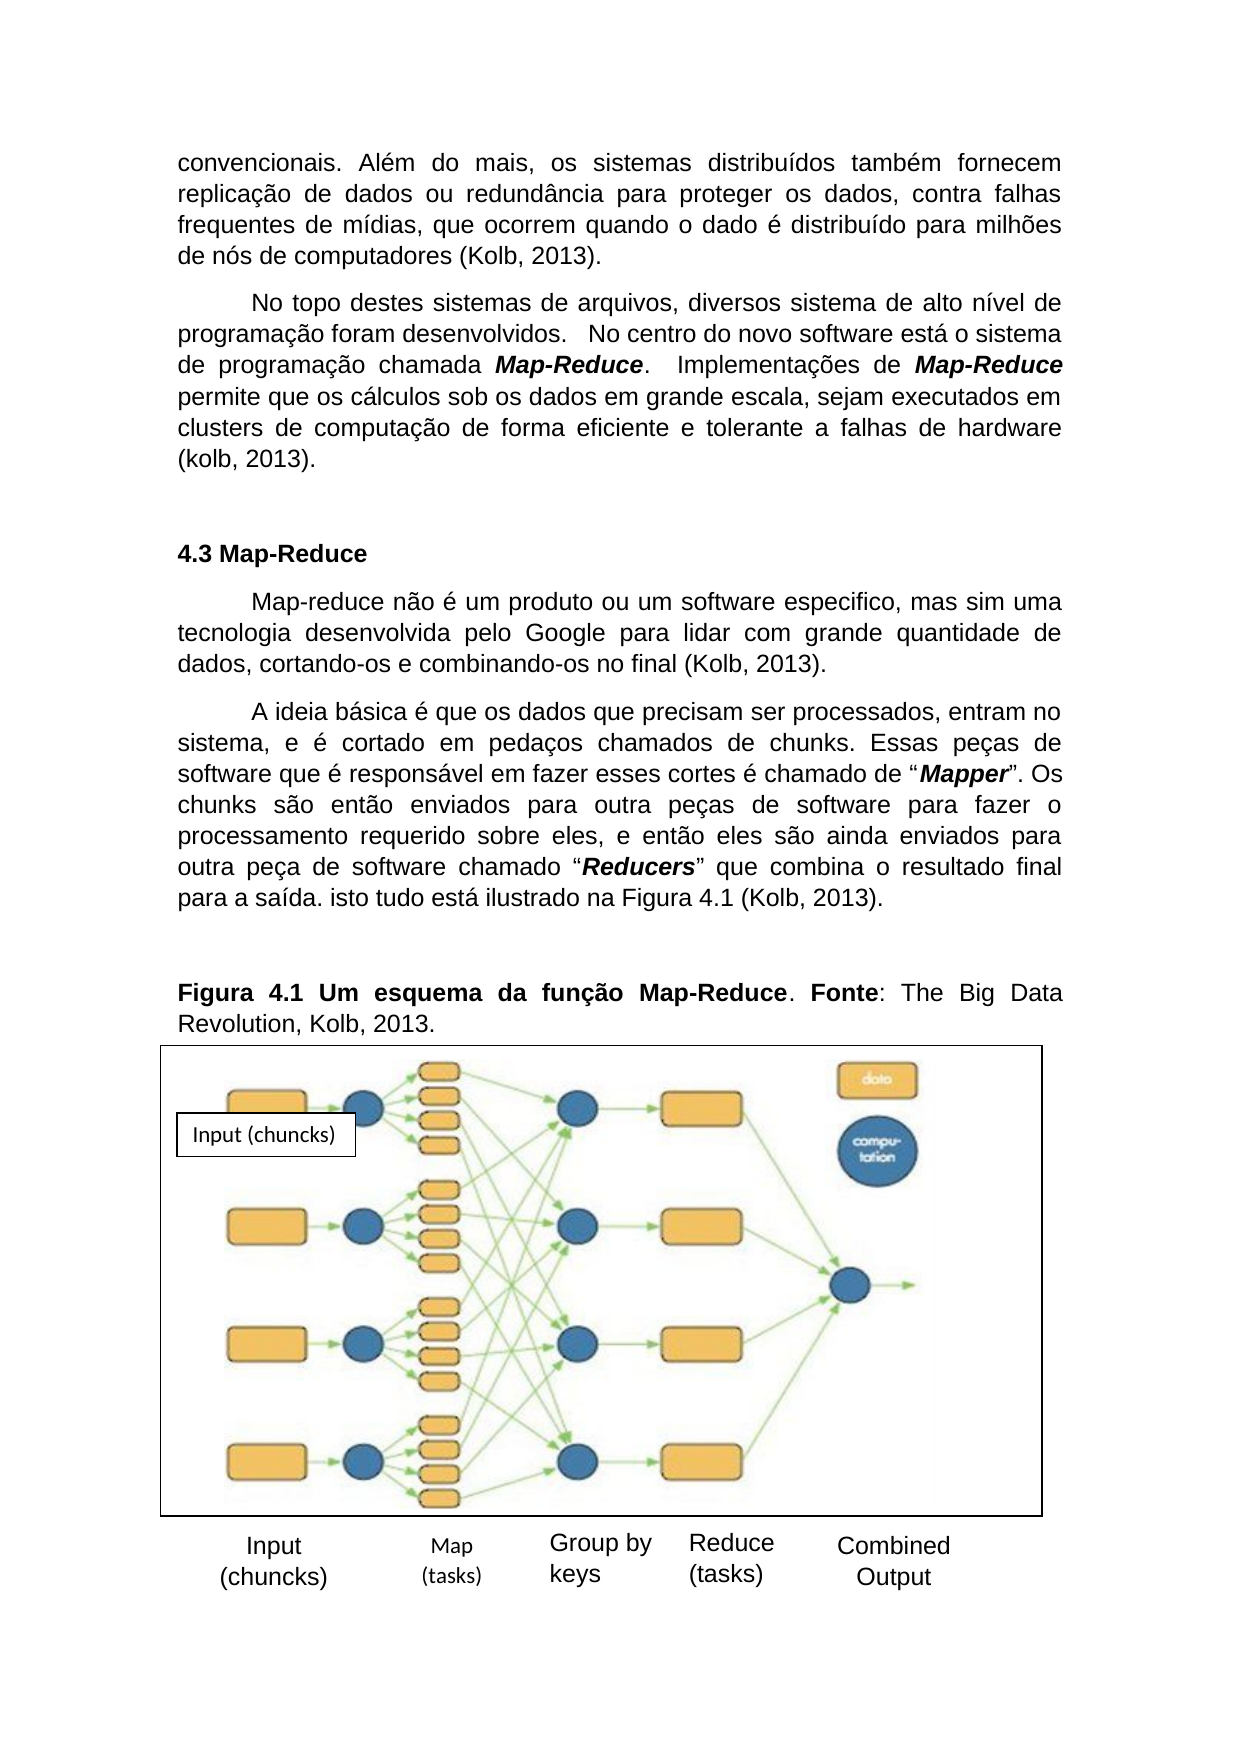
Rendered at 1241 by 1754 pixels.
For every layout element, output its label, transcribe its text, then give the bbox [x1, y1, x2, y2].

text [177, 148, 1063, 269]
text 4.3 Map-Reduce [177, 539, 1063, 568]
text A ideia básica é que os dados que precisam ser processados, entram no sistema, e é cortado em pedaços chamados de chunks. Essas peças de software que é responsável em fazer esses cortes é chamado de “Mapper”. Os chunks são então enviados para outra peças de software para fazer o processamento requerido sobre eles, e então eles são ainda enviados para outra peça de software chamado “Reducers” que combina o resultado final para a saída. isto tudo está ilustrado na Figura 4.1 (Kolb, 2013). [177, 697, 1063, 912]
text Figura 4.1 Um esquema da função Map-Reduce. Fonte: The Big Data Revolution, Kolb, 2013. [177, 978, 1063, 1038]
text No topo destes sistemas de arquivos, diversos sistema de alto nível de programação foram desenvolvidos. No centro do novo software está o sistema de programação chamada Map-Reduce. Implementações de Map-Reduce permite que os cálculos sob os dados em grande escala, sejam executados em clusters de computação de forma eficiente e tolerante a falhas de hardware (kolb, 2013). [177, 288, 1063, 472]
text Map-reduce não é um produto ou um software especifico, mas sim uma tecnologia desenvolvida pelo Google para lidar com grande quantidade de dados, cortando-os e combinando-os no final (Kolb, 2013). [177, 587, 1063, 678]
picture [175, 1053, 946, 1509]
